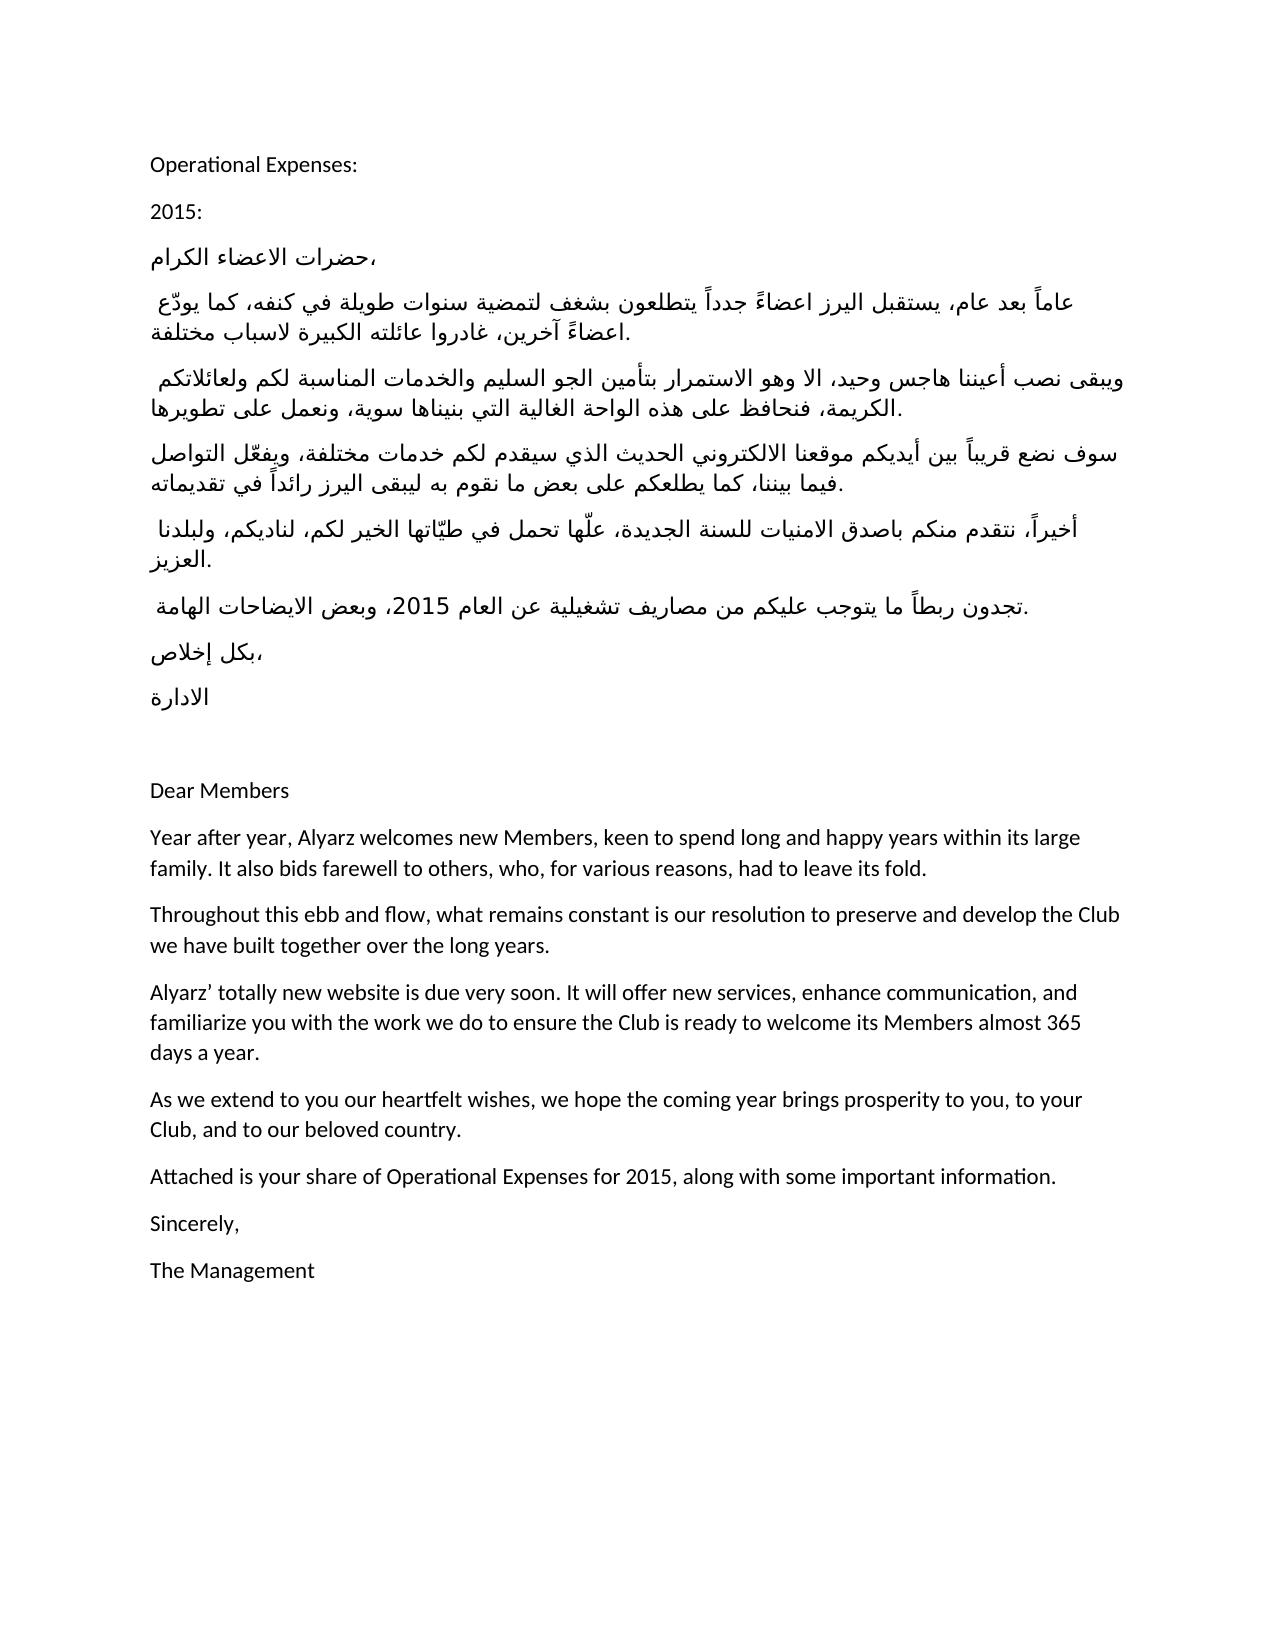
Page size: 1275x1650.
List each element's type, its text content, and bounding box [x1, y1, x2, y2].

text As we extend to you our heartfelt wishes, we hope the coming year brings prosperity to you, to your Club, and to our beloved country. [150, 1085, 1125, 1143]
text سوف نضع قريباً بين أيديكم موقعنا الالكتروني الحديث الذي سيقدم لكم خدمات مختلفة، ويفعّل التواصل فيما بيننا، كما يطلعكم على بعض ما نقوم به ليبقى اليرز رائداً في تقديماته. [150, 441, 1125, 497]
text أخيراً، نتقدم منكم باصدق الامنيات للسنة الجديدة، علّها تحمل في طيّاتها الخير لكم، لناديكم، ولبلدنا العزيز. [150, 516, 1125, 573]
text The Management [150, 1256, 1125, 1284]
text Operational Expenses: [150, 150, 1125, 178]
text الادارة [150, 684, 1125, 711]
text عاماً بعد عام، يستقبل اليرز اعضاءً جدداً يتطلعون بشغف لتمضية سنوات طويلة في كنفه، كما يودّع اعضاءً آخرين، غادروا عائلته الكبيرة لاسباب مختلفة. [150, 289, 1125, 346]
text Dear Members [150, 777, 1125, 805]
text ويبقى نصب أعيننا هاجس وحيد، الا وهو الاستمرار بتأمين الجو السليم والخدمات المناسبة لكم ولعائلاتكم الكريمة، فنحافظ على هذه الواحة الغالية التي بنيناها سوية، ونعمل على تطويرها. [150, 365, 1125, 422]
text Alyarz’ totally new website is due very soon. It will offer new services, enhance communication, and familiarize you with the work we do to ensure the Club is ready to welcome its Members almost 365 days a year. [150, 978, 1125, 1066]
text 2015: [150, 197, 1125, 225]
text Throughout this ebb and flow, what remains constant is our resolution to preserve and develop the Club we have built together over the long years. [150, 901, 1125, 959]
text Year after year, Alyarz welcomes new Members, keen to spend long and happy years within its large family. It also bids farewell to others, who, for various reasons, had to leave its fold. [150, 823, 1125, 882]
text Attached is your share of Operational Expenses for 2015, along with some important information. [150, 1162, 1125, 1190]
text بكل إخلاص، [150, 639, 1125, 666]
text تجدون ربطاً ما يتوجب عليكم من مصاريف تشغيلية عن العام 2015، وبعض الايضاحات الهامة. [150, 592, 1125, 620]
text Sincerely, [150, 1209, 1125, 1237]
text حضرات الاعضاء الكرام، [150, 244, 1125, 270]
